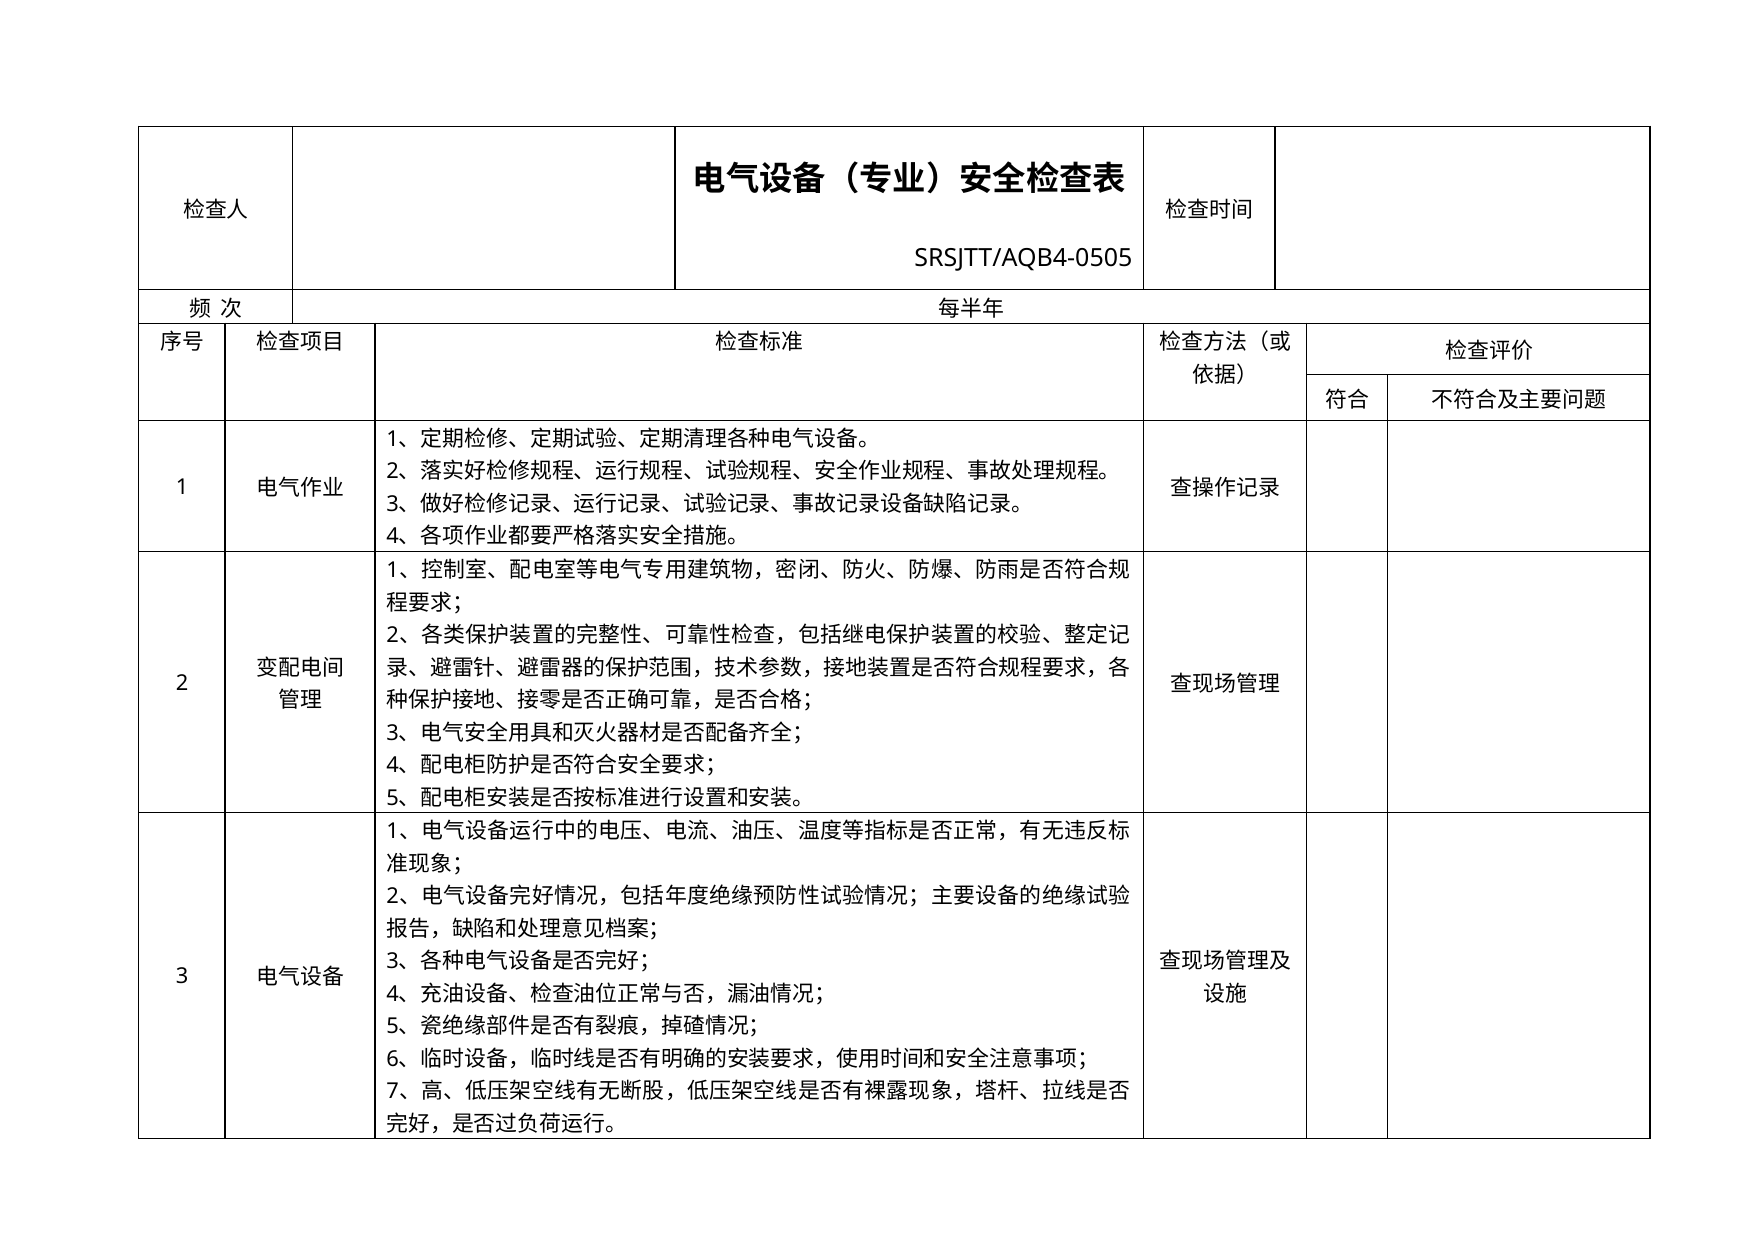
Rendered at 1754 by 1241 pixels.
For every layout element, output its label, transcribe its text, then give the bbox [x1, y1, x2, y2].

table_cell [1307, 552, 1387, 812]
table_cell 频 次 [139, 290, 292, 323]
table_cell 变配电间 管理 [226, 552, 374, 812]
table_cell [1388, 552, 1649, 812]
table_cell 查现场管理 [1144, 552, 1306, 812]
table_cell [1307, 421, 1387, 551]
table_cell [1307, 813, 1387, 1138]
table_cell 1、电气设备运行中的电压、电流、油压、温度等指标是否正常，有无违反标准现象； 2、电气设备完好情况，包括年度绝缘预防性试验情况；主要设备的绝缘试验报告，缺陷和处理意见档案； 3、各种电气设备是否完好； 4、充油设备、检查油位正常与否，漏油情况； 5、瓷绝缘部件是否有裂痕，掉碴情况； 6、临时设备，临时线是否有明确的安装要求，使用时间和安全注意事项； 7、高、低压架空线有无断股，低压架空线是否有裸露现象，塔杆、拉线是否完好，是否过负荷运行。 [376, 813, 1143, 1138]
table_cell 检查评价 [1307, 324, 1649, 374]
table_cell [1388, 813, 1649, 1138]
table_cell 电气作业 [226, 421, 374, 551]
table_cell [1388, 421, 1649, 551]
table_cell 1、定期检修、定期试验、定期清理各种电气设备。 2、落实好检修规程、运行规程、试验规程、安全作业规程、事故处理规程。 3、做好检修记录、运行记录、试验记录、事故记录设备缺陷记录。 4、各项作业都要严格落实安全措施。 [376, 421, 1143, 551]
table_cell 1 [139, 421, 224, 551]
table_cell 符合 [1307, 375, 1387, 419]
table_cell 不符合及主要问题 [1388, 375, 1649, 419]
table_header 检查人 [139, 127, 292, 289]
table_header 电气设备（专业）安全检查表 SRSJTT/AQB4-0505 [676, 127, 1143, 289]
table_cell 查现场管理及设施 [1144, 813, 1306, 1138]
table_cell 1、控制室、配电室等电气专用建筑物，密闭、防火、防爆、防雨是否符合规程要求； 2、各类保护装置的完整性、可靠性检查，包括继电保护装置的校验、整定记录、避雷针、避雷器的保护范围，技术参数，接地装置是否符合规程要求，各种保护接地、接零是否正确可靠，是否合格； 3、电气安全用具和灭火器材是否配备齐全； 4、配电柜防护是否符合安全要求； 5、配电柜安装是否按标准进行设置和安装。 [376, 552, 1143, 812]
table_header [1276, 127, 1649, 289]
table_cell 3 [139, 813, 224, 1138]
table_cell 查操作记录 [1144, 421, 1306, 551]
table_cell 检查方法（或依据） [1144, 324, 1306, 419]
table_header [293, 127, 674, 289]
table_cell 序号 [139, 324, 224, 419]
table_cell 每半年 [293, 290, 1649, 323]
table_cell 电气设备 [226, 813, 374, 1138]
table_cell 检查项目 [226, 324, 374, 419]
table_cell 检查标准 [376, 324, 1143, 419]
table_header 检查时间 [1144, 127, 1274, 289]
table_cell 2 [139, 552, 224, 812]
